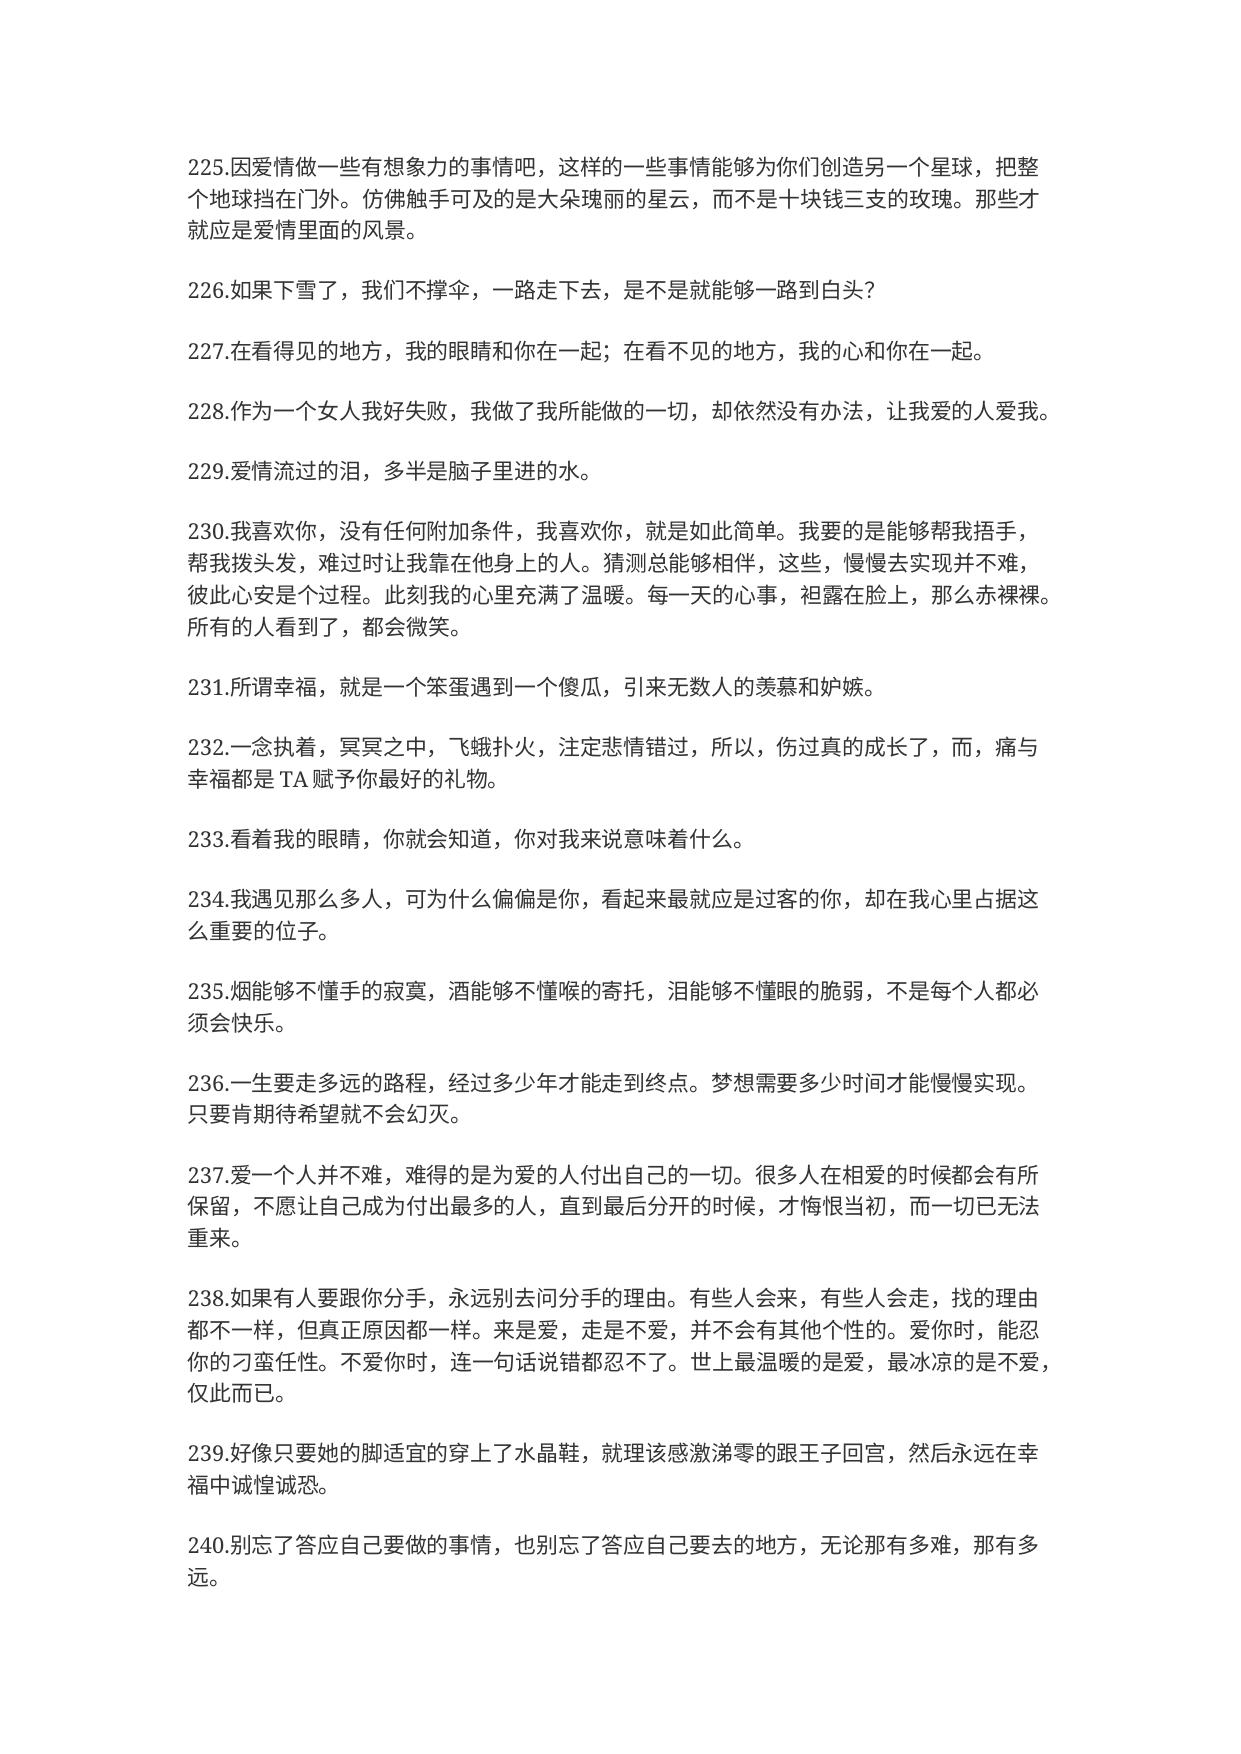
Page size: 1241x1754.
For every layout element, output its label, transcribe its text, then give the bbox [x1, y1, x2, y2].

text 233.看着我的眼睛，你就会知道，你对我来说意味着什么。 [187, 822, 1053, 853]
text 235.烟能够不懂手的寂寞，酒能够不懂喉的寄托，泪能够不懂眼的脆弱，不是每个人都必须会快乐。 [187, 974, 1053, 1037]
text 227.在看得见的地方，我的眼睛和你在一起；在看不见的地方，我的心和你在一起。 [187, 334, 1053, 366]
text 239.好像只要她的脚适宜的穿上了水晶鞋，就理该感激涕零的跟王子回宫，然后永远在幸福中诚惶诚恐。 [187, 1436, 1053, 1500]
text 230.我喜欢你，没有任何附加条件，我喜欢你，就是如此简单。我要的是能够帮我捂手，帮我拨头发，难过时让我靠在他身上的人。猜测总能够相伴，这些，慢慢去实现并不难，彼此心安是个过程。此刻我的心里充满了温暖。每一天的心事，袒露在脸上，那么赤裸裸。所有的人看到了，都会微笑。 [187, 514, 1053, 641]
text 237.爱一个人并不难，难得的是为爱的人付出自己的一切。很多人在相爱的时候都会有所保留，不愿让自己成为付出最多的人，直到最后分开的时候，才悔恨当初，而一切已无法重来。 [187, 1158, 1053, 1253]
text 229.爱情流过的泪，多半是脑子里进的水。 [187, 454, 1053, 486]
text 238.如果有人要跟你分手，永远别去问分手的理由。有些人会来，有些人会走，找的理由都不一样，但真正原因都一样。来是爱，走是不爱，并不会有其他个性的。爱你时，能忍你的刁蛮任性。不爱你时，连一句话说错都忍不了。世上最温暖的是爱，最冰凉的是不爱，仅此而已。 [187, 1281, 1053, 1408]
text 236.一生要走多远的路程，经过多少年才能走到终点。梦想需要多少时间才能慢慢实现。只要肯期待希望就不会幻灭。 [187, 1066, 1053, 1129]
text 225.因爱情做一些有想象力的事情吧，这样的一些事情能够为你们创造另一个星球，把整个地球挡在门外。仿佛触手可及的是大朵瑰丽的星云，而不是十块钱三支的玫瑰。那些才就应是爱情里面的风景。 [187, 150, 1053, 245]
text 234.我遇见那么多人，可为什么偏偏是你，看起来最就应是过客的你，却在我心里占据这么重要的位子。 [187, 882, 1053, 945]
text 231.所谓幸福，就是一个笨蛋遇到一个傻瓜，引来无数人的羡慕和妒嫉。 [187, 669, 1053, 701]
text 240.别忘了答应自己要做的事情，也别忘了答应自己要去的地方，无论那有多难，那有多远。 [187, 1528, 1053, 1592]
text 228.作为一个女人我好失败，我做了我所能做的一切，却依然没有办法，让我爱的人爱我。 [187, 394, 1053, 426]
text 226.如果下雪了，我们不撑伞，一路走下去，是不是就能够一路到白头？ [187, 273, 1053, 305]
text 232.一念执着，冥冥之中，飞蛾扑火，注定悲情错过，所以，伤过真的成长了，而，痛与幸福都是TA赋予你最好的礼物。 [187, 730, 1053, 793]
